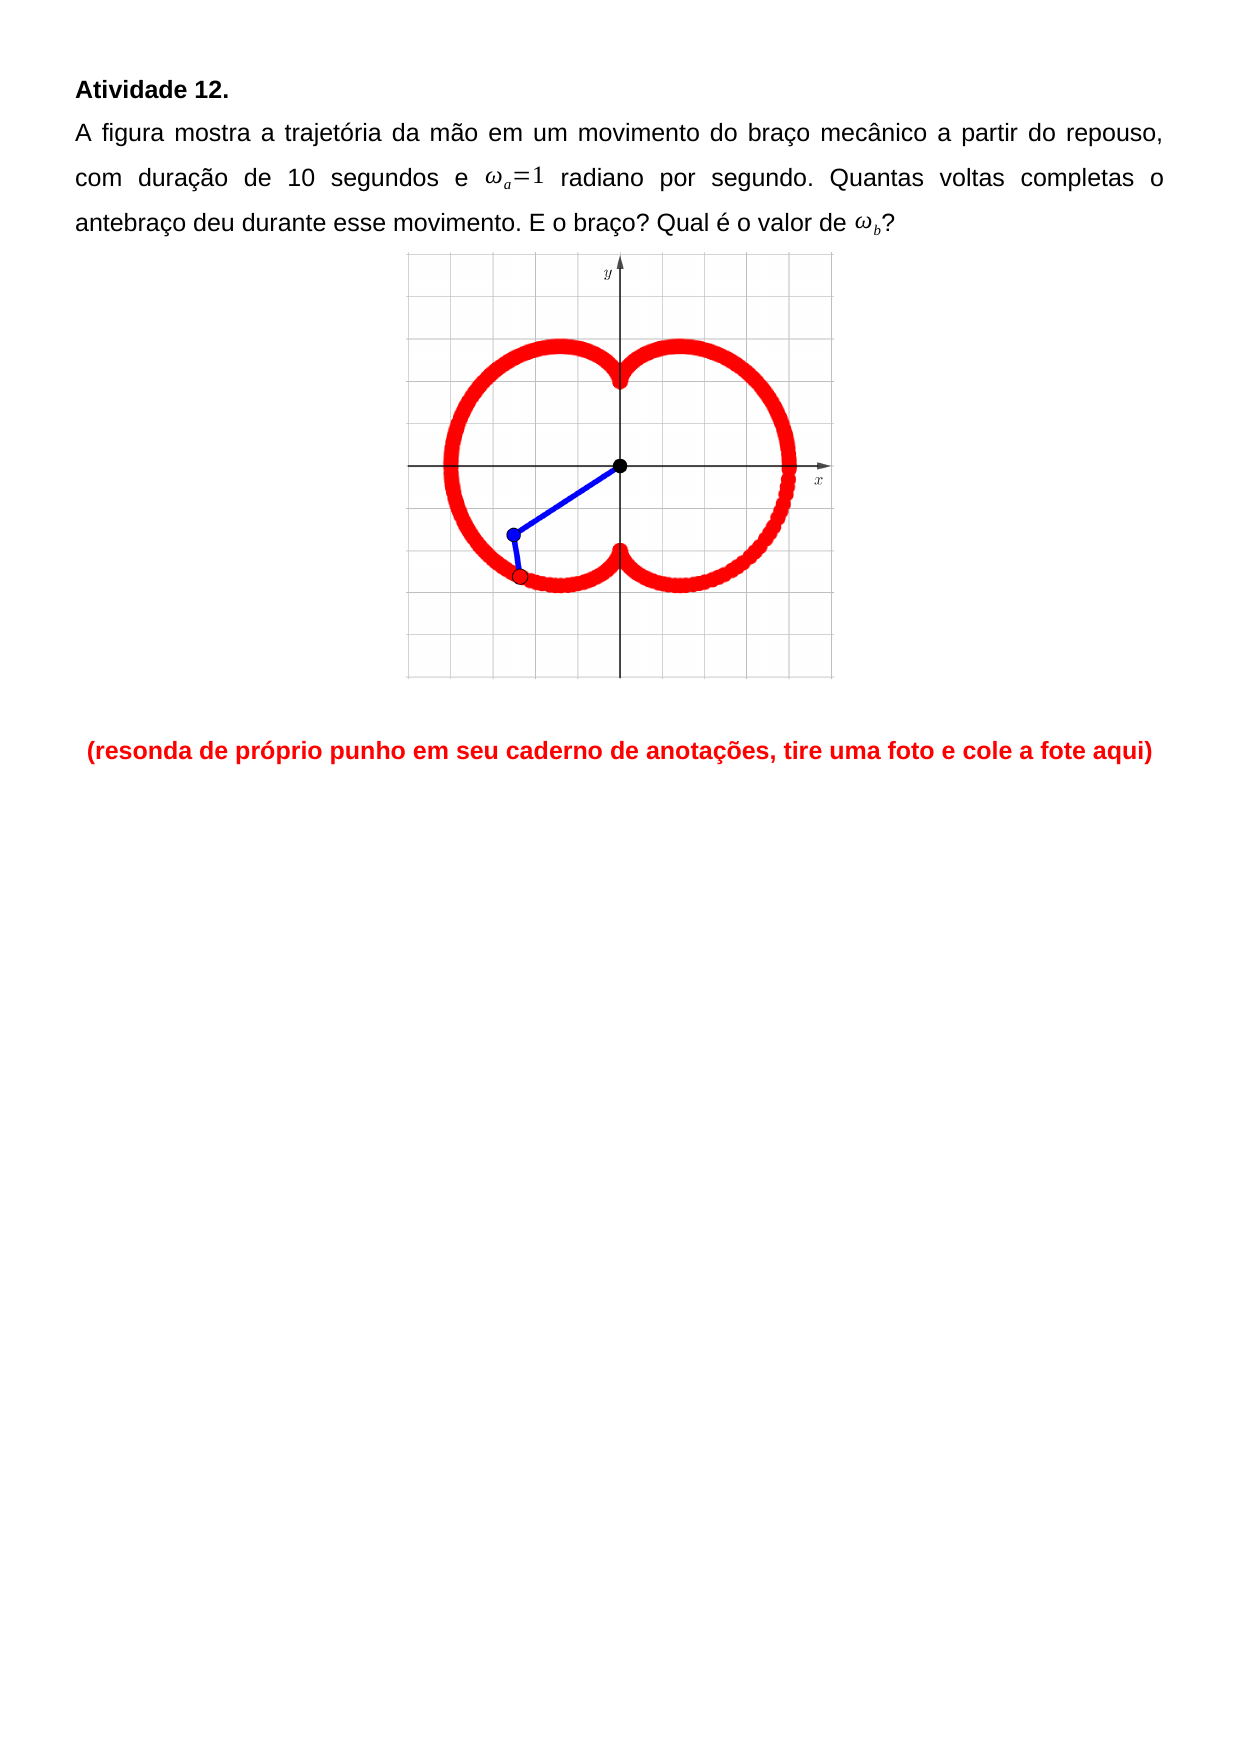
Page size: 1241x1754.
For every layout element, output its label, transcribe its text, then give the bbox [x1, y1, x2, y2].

picture [406, 252, 835, 679]
text Atividade 12. [75, 75, 1165, 104]
text (resonda de próprio punho em seu caderno de anotações, tire uma foto e cole a fote aqui) [75, 736, 1165, 765]
text A figura mostra a trajetória da mão em um movimento do braço mecânico a partir do repouso, com duração de 10 segundos e radiano por segundo. Quantas voltas completas o antebraço deu durante esse movimento. E o braço? Qual é o valor de ? [75, 118, 1165, 238]
